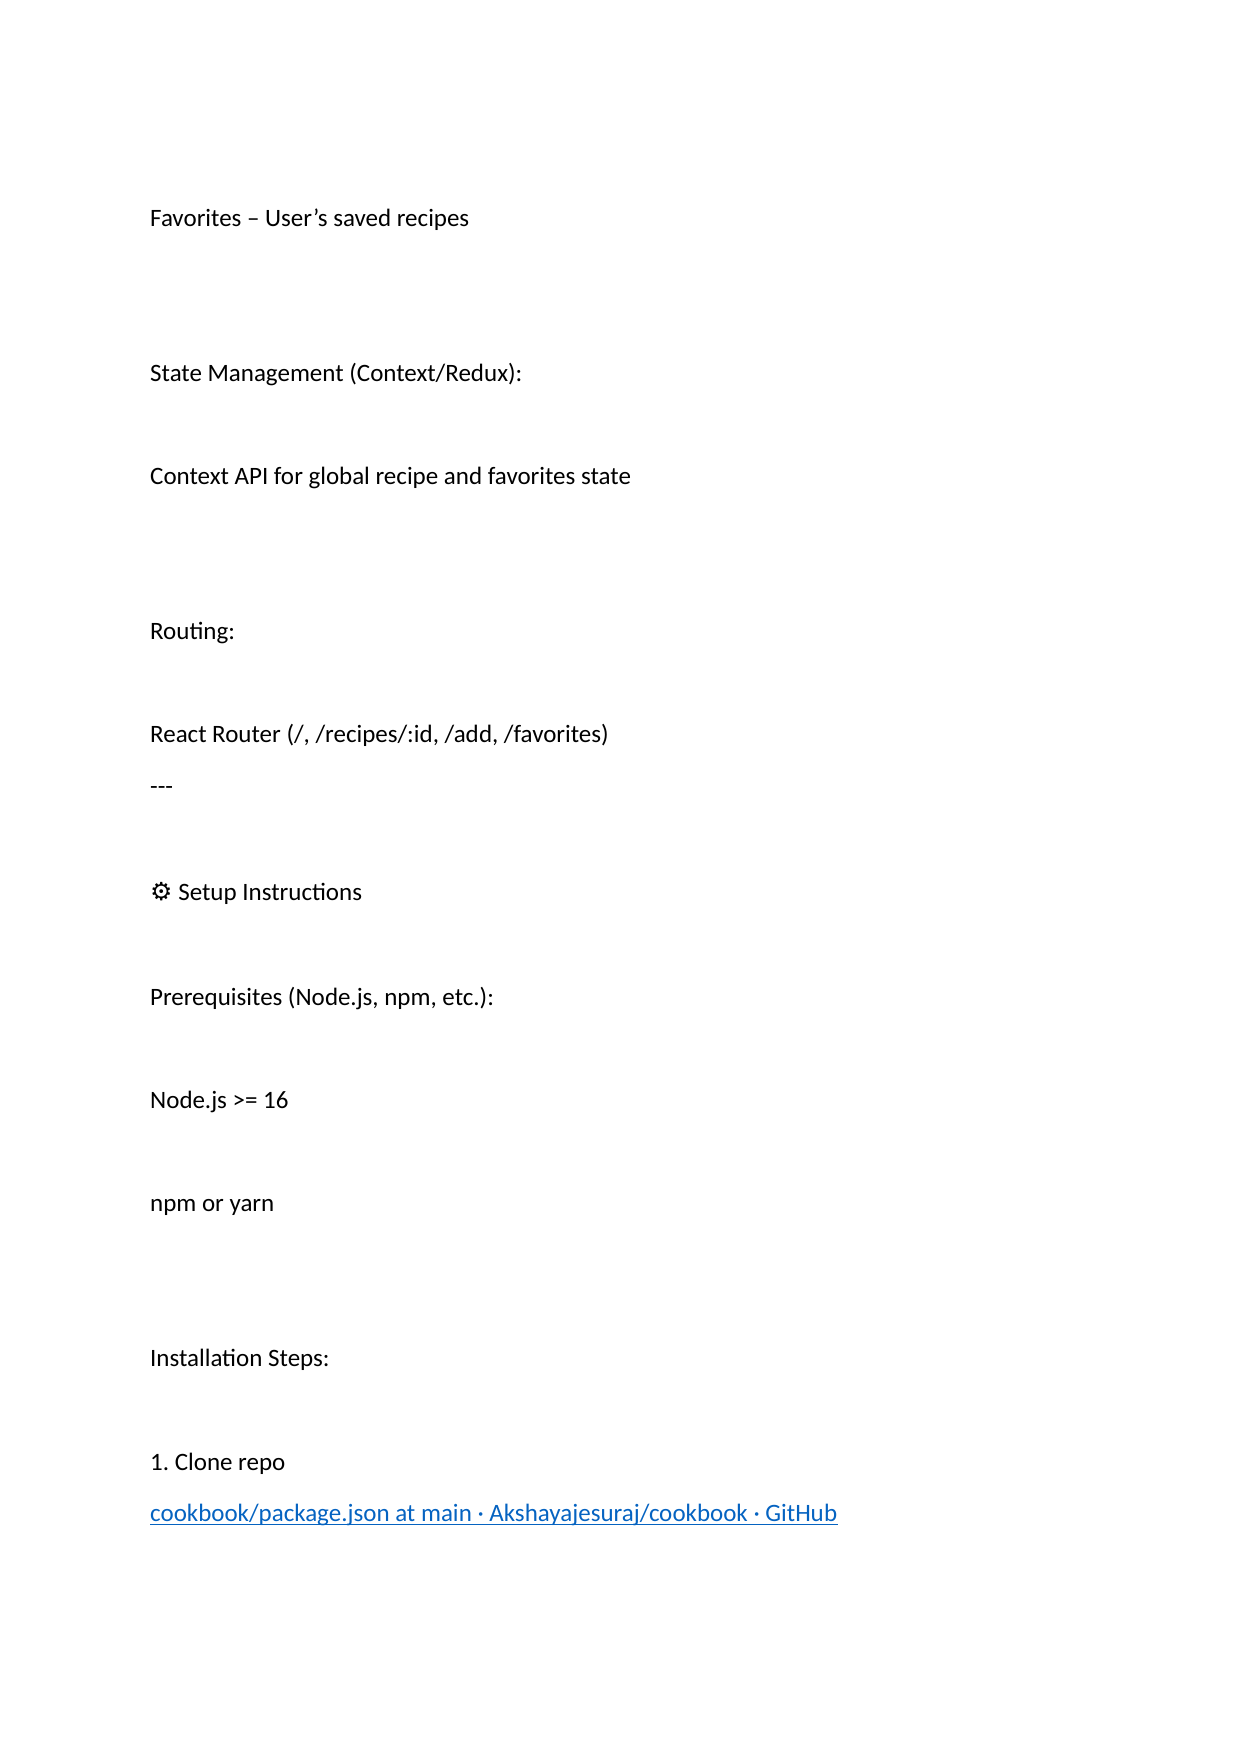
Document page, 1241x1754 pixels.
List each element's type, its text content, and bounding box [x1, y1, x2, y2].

text 1. Clone repo [150, 1446, 1090, 1476]
text Prerequisites (Node.js, npm, etc.): [150, 981, 1090, 1011]
text React Router (/, /recipes/:id, /add, /favorites) [150, 718, 1090, 749]
text Context API for global recipe and favorites state [150, 460, 1090, 491]
text --- [150, 770, 1090, 801]
text cookbook/package.json at main · Akshayajesuraj/cookbook · GitHub [150, 1497, 1090, 1528]
text npm or yarn [150, 1187, 1090, 1218]
text Routing: [150, 615, 1090, 646]
text Node.js >= 16 [150, 1084, 1090, 1115]
text ⚙️ Setup Instructions [150, 873, 1090, 907]
text Installation Steps: [150, 1342, 1090, 1373]
text Favorites – User’s saved recipes [150, 202, 1090, 232]
text State Management (Context/Redux): [150, 357, 1090, 387]
